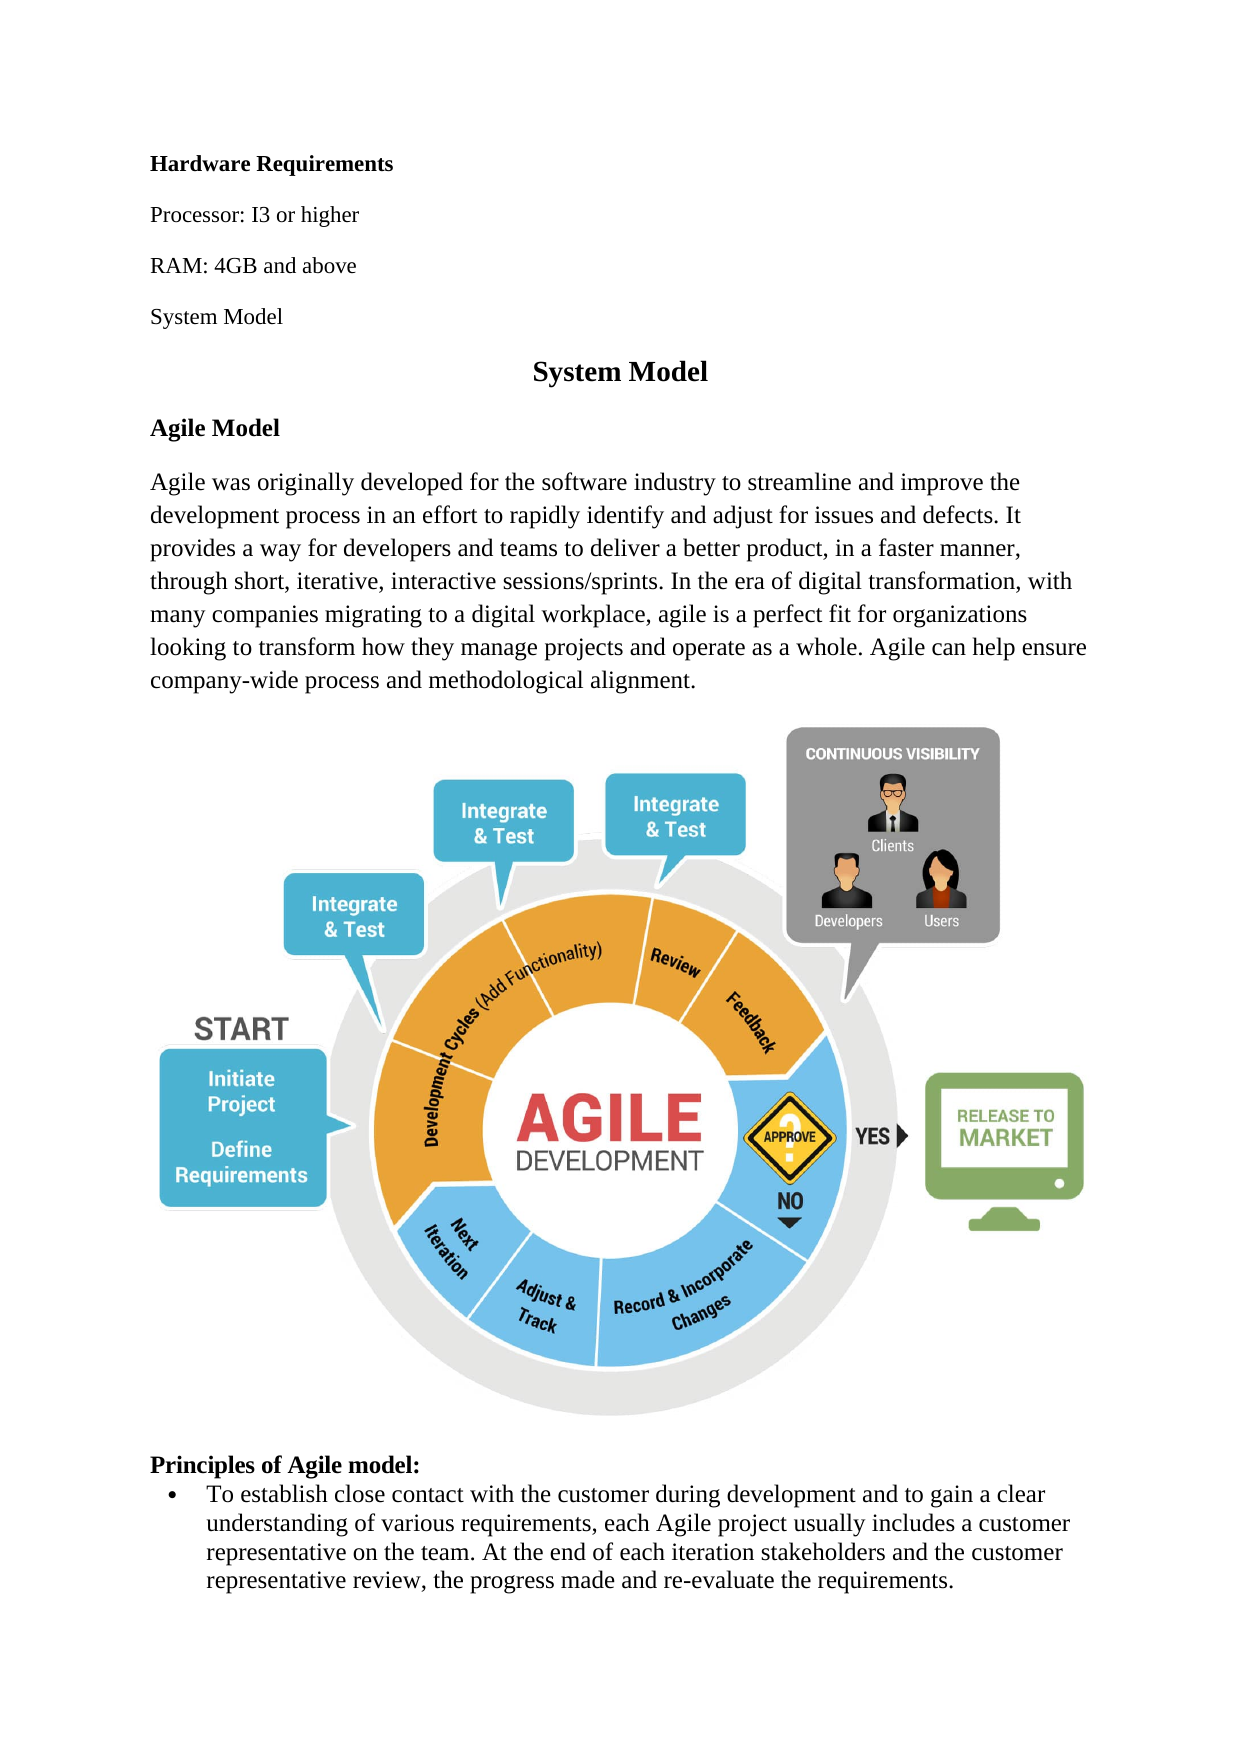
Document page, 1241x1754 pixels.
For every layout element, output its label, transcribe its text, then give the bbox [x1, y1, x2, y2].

list To establish close contact with the customer during development and to gain a clear understanding of various requirements, each Agile project usually includes a customer representative on the team. At the end of each iteration stakeholders and the customer representative review, the progress made and re-evaluate the requirements. [169, 1479, 1090, 1594]
picture [150, 719, 1091, 1426]
text System Model [150, 303, 1090, 329]
text System Model [150, 354, 1090, 388]
text Processor: I3 or higher [150, 201, 1090, 227]
text RAM: 4GB and above [150, 252, 1090, 278]
text Agile was originally developed for the software industry to streamline and improve the development process in an effort to rapidly identify and adjust for issues and defects. It provides a way for developers and teams to deliver a better product, in a faster manner, through short, iterative, interactive sessions/sprints. In the era of digital transformation, with many companies migrating to a digital workplace, agile is a perfect fit for organizations looking to transform how they manage projects and operate as a whole. Agile can help ensure company-wide process and methodological alignment. [150, 467, 1090, 694]
text Agile Model [150, 413, 1090, 442]
text Hardware Requirements [150, 150, 1090, 176]
text Principles of Agile model: [150, 1451, 1090, 1479]
